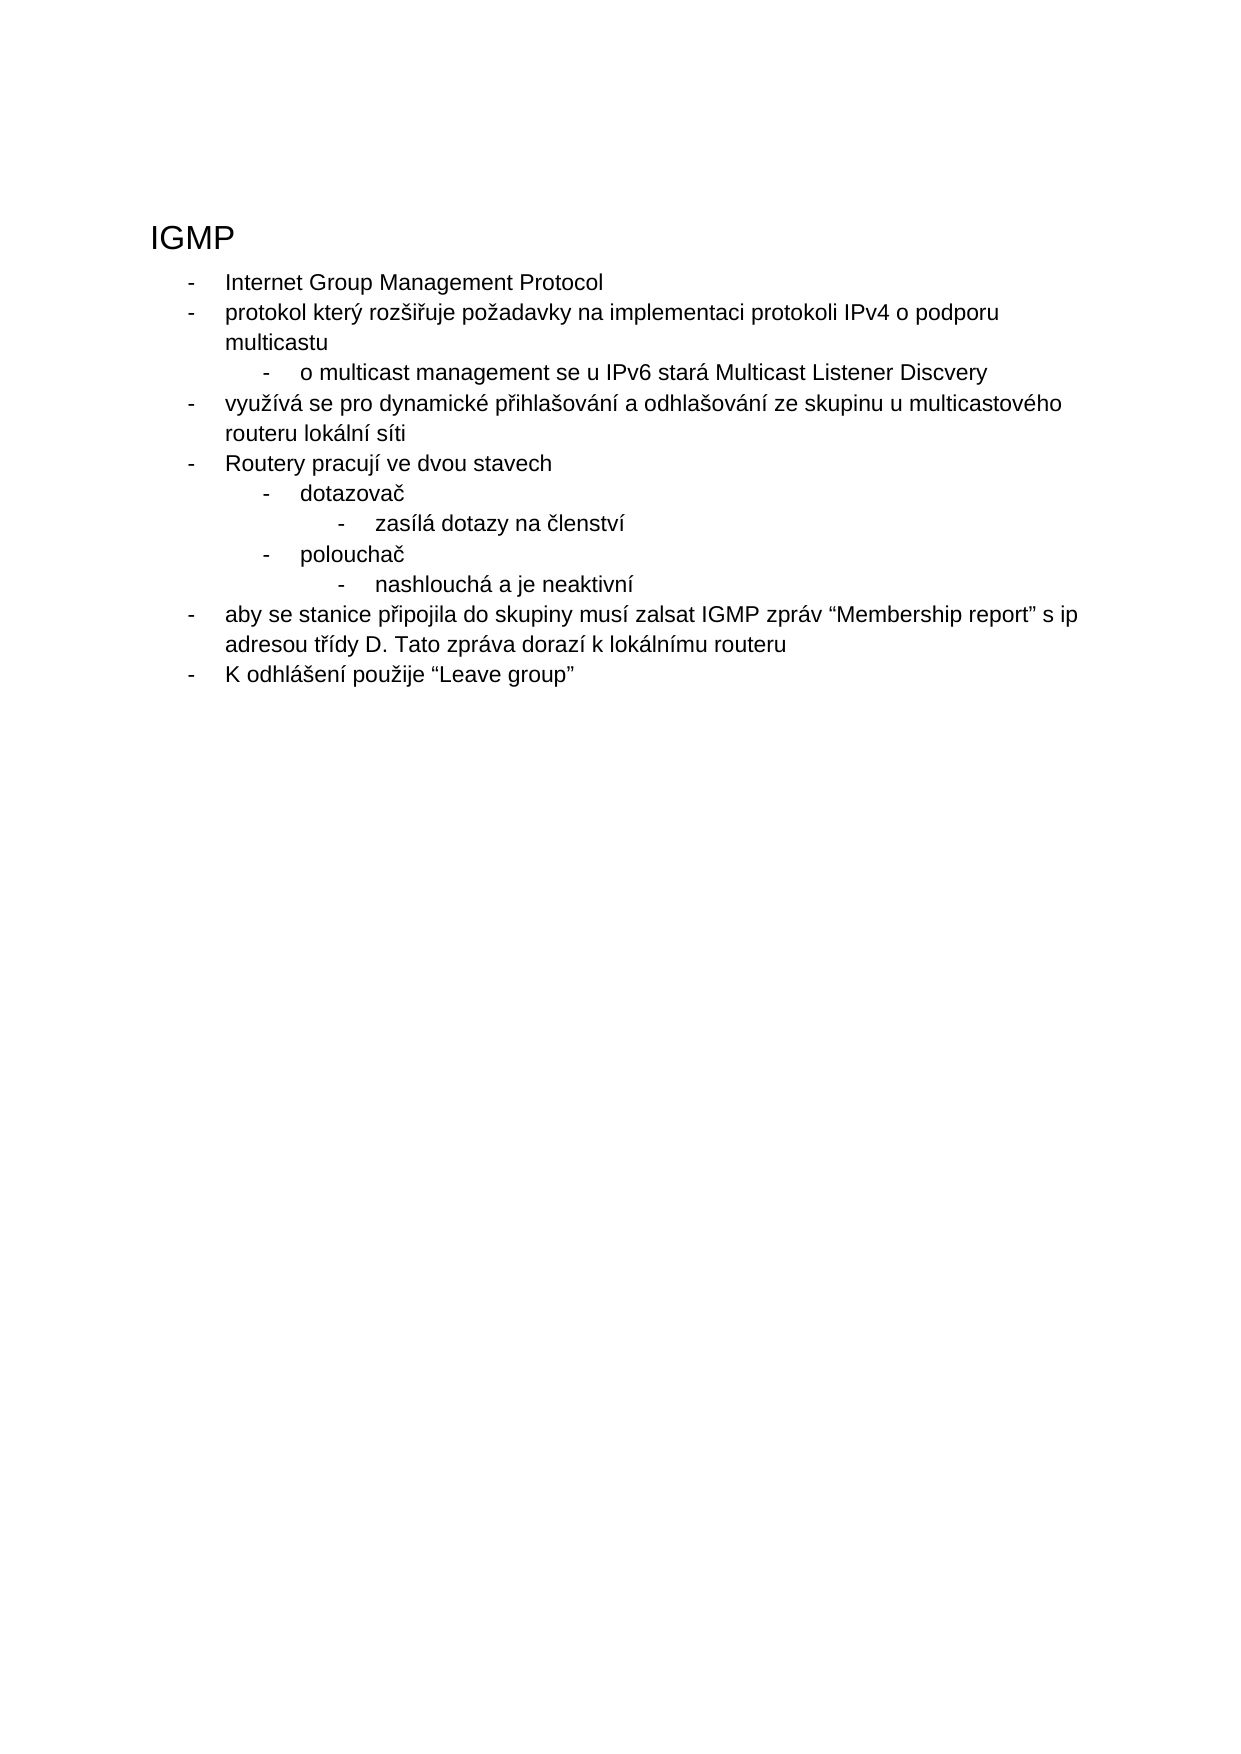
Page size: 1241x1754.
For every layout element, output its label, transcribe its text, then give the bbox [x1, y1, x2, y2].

list protokol který rozšiřuje požadavky na implementaci protokoli IPv4 o podporu multicastu [187, 299, 1090, 355]
subtitle IGMP [150, 218, 1090, 256]
list polouchač [262, 541, 1090, 567]
list o multicast management se u IPv6 stará Multicast Listener Discvery [262, 359, 1090, 386]
list dotazovač [262, 480, 1090, 506]
list využívá se pro dynamické přihlašování a odhlašování ze skupinu u multicastového routeru lokální síti [187, 389, 1090, 446]
list aby se stanice připojila do skupiny musí zalsat IGMP zpráv “Membership report” s ip adresou třídy D. Tato zpráva dorazí k lokálnímu routeru [187, 601, 1090, 657]
list Routery pracují ve dvou stavech [187, 450, 1090, 476]
list zasílá dotazy na členství [337, 510, 1090, 537]
list K odhlášení použije “Leave group” [187, 661, 1090, 688]
list nashlouchá a je neaktivní [337, 571, 1090, 597]
list Internet Group Management Protocol [187, 269, 1090, 295]
